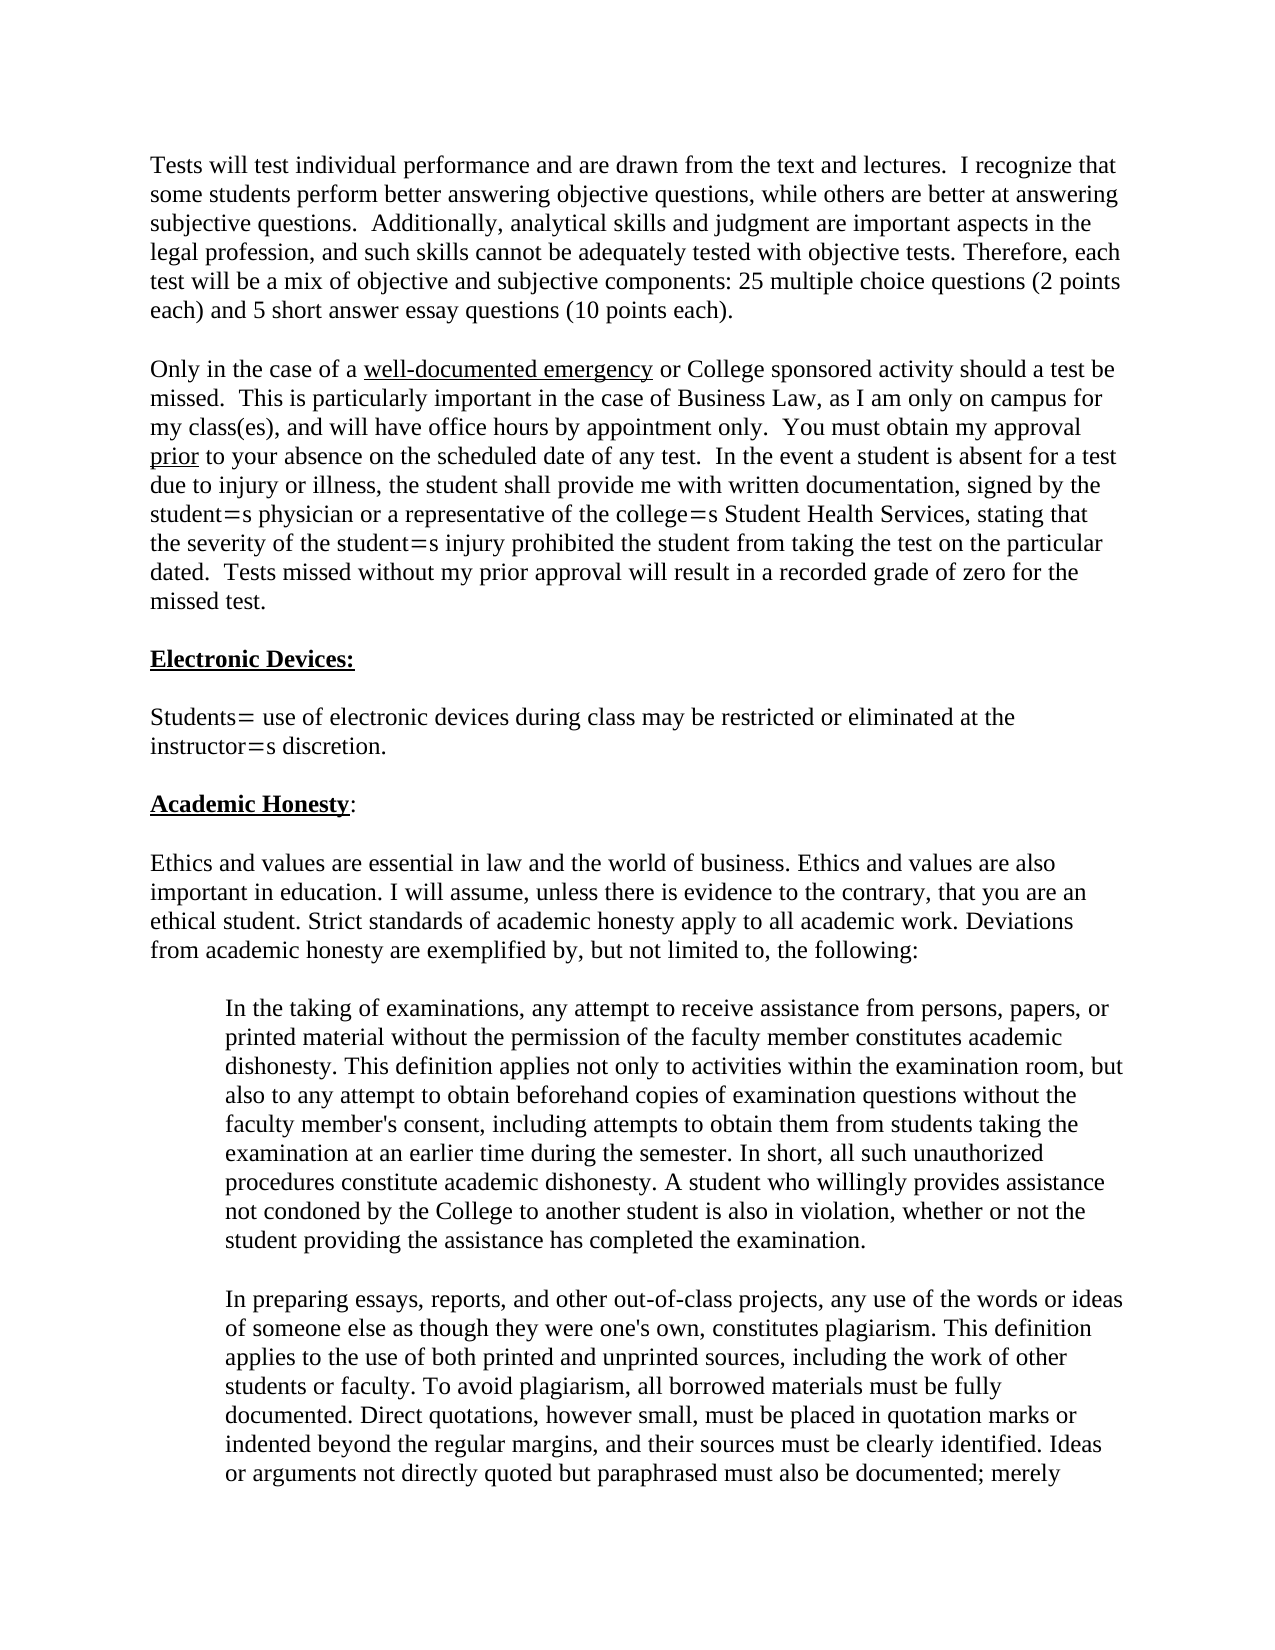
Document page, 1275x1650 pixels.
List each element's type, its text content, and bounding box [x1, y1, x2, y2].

text Academic Honesty: [150, 789, 1125, 818]
text Electronic Devices: [150, 644, 1125, 673]
text Ethics and values are essential in law and the world of business. Ethics and values are also important in education. I will assume, unless there is evidence to the contrary, that you are an ethical student. Strict standards of academic honesty apply to all academic work. Deviations from academic honesty are exemplified by, but not limited to, the following: [150, 847, 1125, 964]
text Only in the case of a well-documented emergency or College sponsored activity should a test be missed. This is particularly important in the case of Business Law, as I am only on campus for my class(es), and will have office hours by appointment only. You must obtain my approval prior to your absence on the scheduled date of any test. In the event a student is absent for a test due to injury or illness, the student shall provide me with written documentation, signed by the students physician or a representative of the colleges Student Health Services, stating that the severity of the students injury prohibited the student from taking the test on the particular dated. Tests missed without my prior approval will result in a recorded grade of zero for the missed test. [150, 353, 1125, 615]
text In the taking of examinations, any attempt to receive assistance from persons, papers, or printed material without the permission of the faculty member constitutes academic dishonesty. This definition applies not only to activities within the examination room, but also to any attempt to obtain beforehand copies of examination questions without the faculty member's consent, including attempts to obtain them from students taking the examination at an earlier time during the semester. In short, all such unauthorized procedures constitute academic dishonesty. A student who willingly provides assistance not condoned by the College to another student is also in violation, whether or not the student providing the assistance has completed the examination. [225, 993, 1125, 1254]
text Tests will test individual performance and are drawn from the text and lectures. I recognize that some students perform better answering objective questions, while others are better at answering subjective questions. Additionally, analytical skills and judgment are important aspects in the legal profession, and such skills cannot be adequately tested with objective tests. Therefore, each test will be a mix of objective and subjective components: 25 multiple choice questions (2 points each) and 5 short answer essay questions (10 points each). [150, 150, 1125, 324]
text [225, 1283, 1125, 1487]
text Students use of electronic devices during class may be restricted or eliminated at the instructors discretion. [150, 702, 1125, 760]
